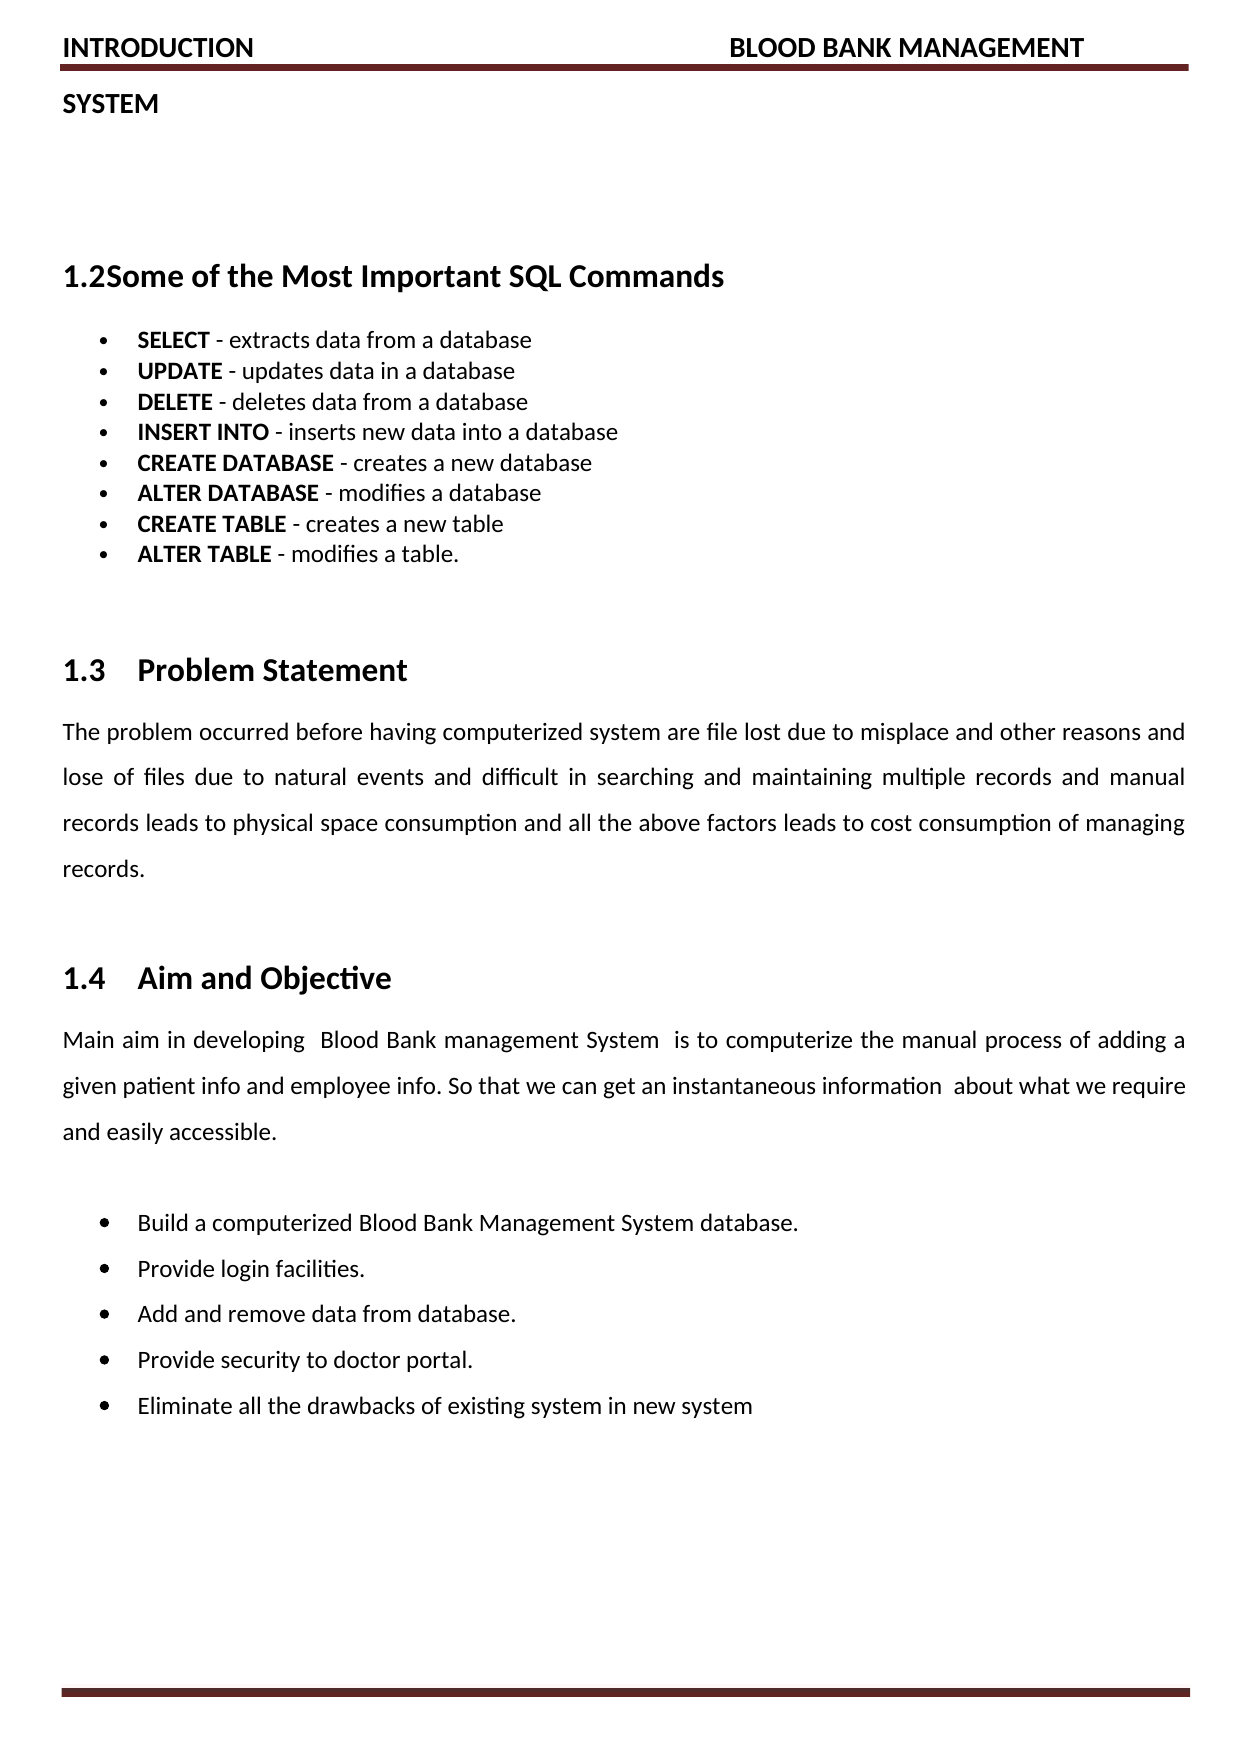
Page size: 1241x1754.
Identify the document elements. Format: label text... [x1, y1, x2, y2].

list Add and remove data from database. [100, 1299, 1187, 1329]
list INSERT INTO - inserts new data into a database [100, 416, 1187, 447]
text The problem occurred before having computerized system are file lost due to misplace and other reasons and lose of files due to natural events and difficult in searching and maintaining multiple records and manual records leads to physical space consumption and all the above factors leads to cost consumption of managing records. [62, 716, 1187, 883]
list Build a computerized Blood Bank Management System database. [100, 1207, 1187, 1238]
list CREATE TABLE - creates a new table [100, 508, 1187, 538]
subtitle Aim and Objective [62, 957, 1187, 998]
list CREATE DATABASE - creates a new database [100, 447, 1187, 477]
subtitle Problem Statement [62, 648, 1187, 689]
text Main aim in developing Blood Bank management System is to computerize the manual process of adding a given patient info and employee info. So that we can get an instantaneous information about what we require and easily accessible. [62, 1024, 1187, 1146]
list ALTER TABLE - modifies a table. [100, 538, 1187, 569]
picture [60, 64, 1189, 71]
list DELETE - deletes data from a database [100, 386, 1187, 416]
subtitle Some of the Most Important SQL Commands [62, 255, 1187, 295]
list UPDATE - updates data in a database [100, 355, 1187, 386]
list Eliminate all the drawbacks of existing system in new system [100, 1390, 1187, 1421]
list Provide security to doctor portal. [100, 1344, 1187, 1375]
list Provide login facilities. [100, 1253, 1187, 1283]
picture [61, 1684, 1191, 1697]
list SELECT - extracts data from a database [100, 324, 1187, 355]
list ALTER DATABASE - modifies a database [100, 477, 1187, 508]
